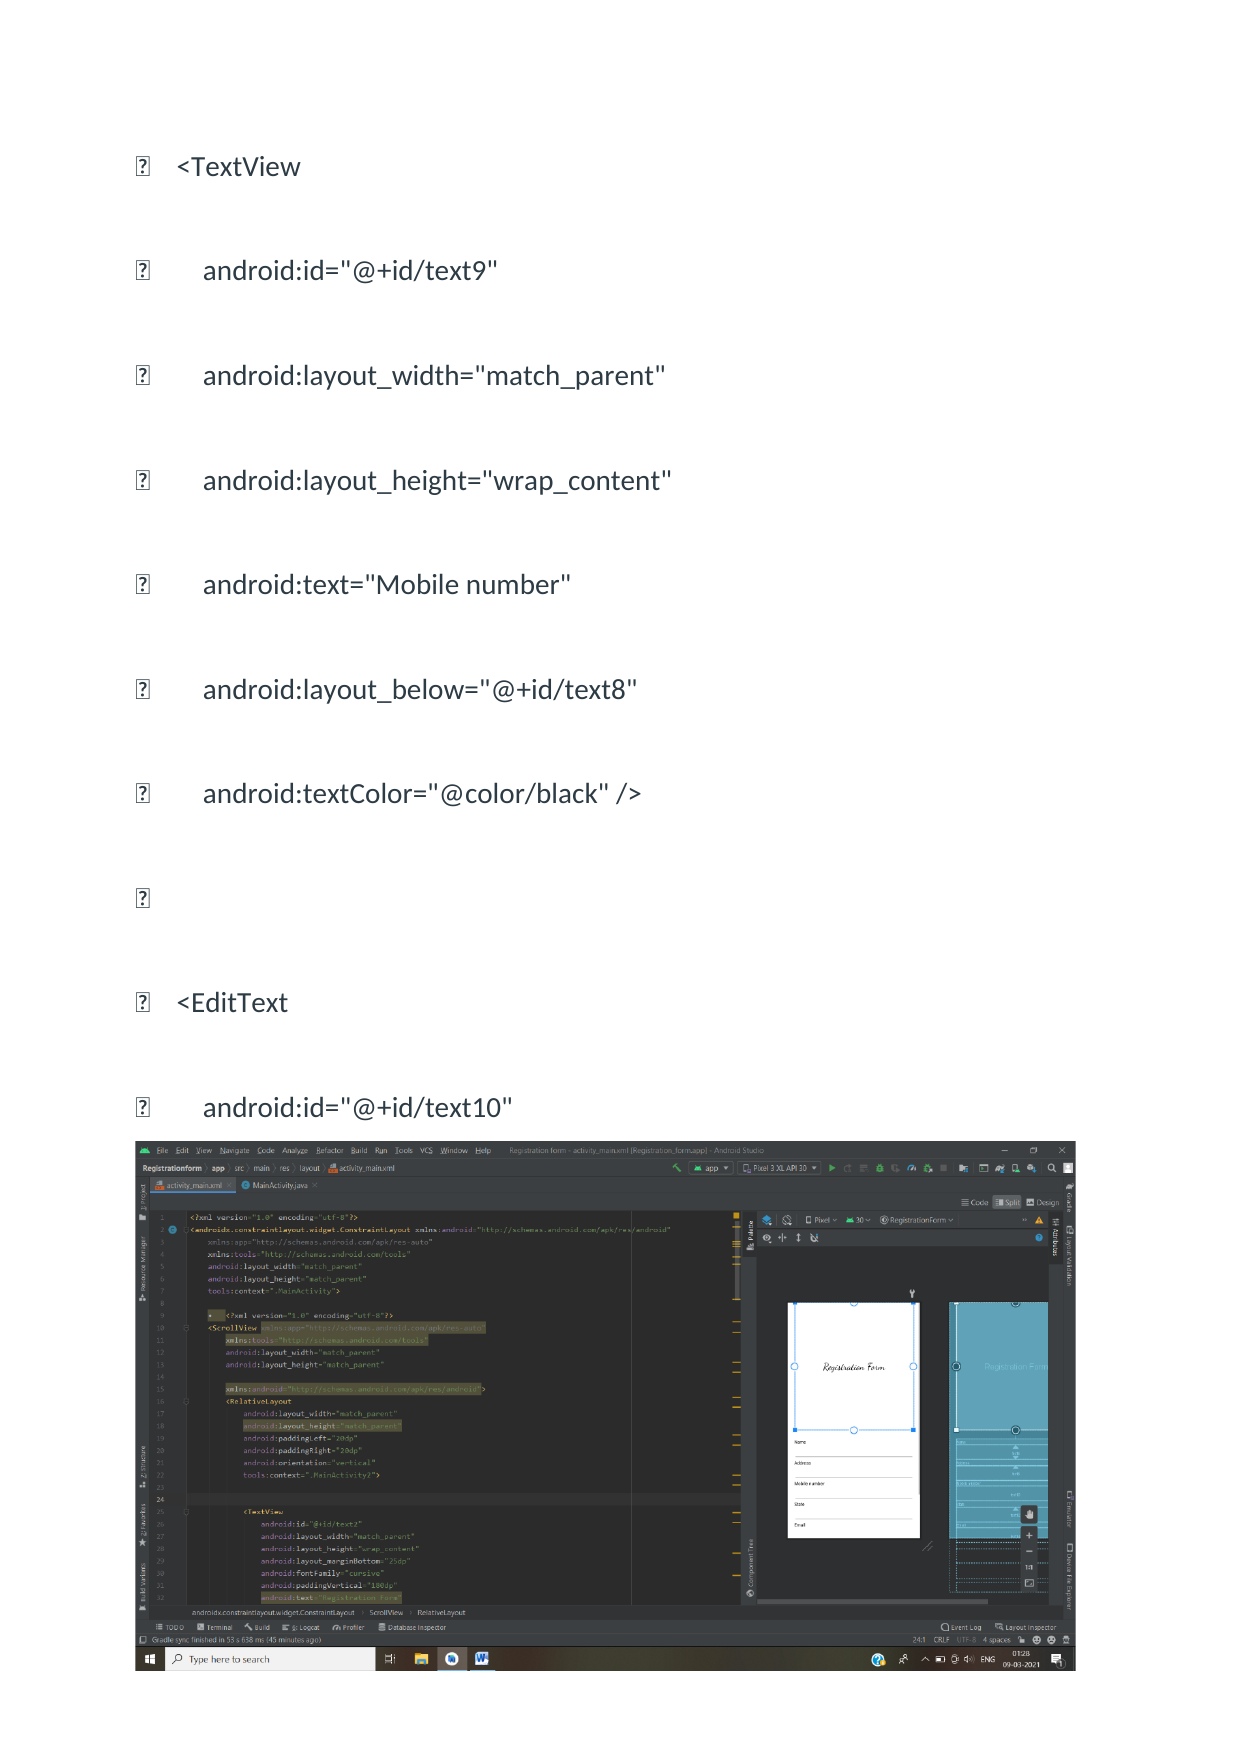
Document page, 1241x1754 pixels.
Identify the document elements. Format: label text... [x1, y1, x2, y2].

text  android:id="@+id/text9" [135, 252, 1105, 288]
text  <EditText [135, 984, 1105, 1020]
text  android:layout_below="@+id/text8" [135, 671, 1105, 706]
text  android:id="@+id/text10" [135, 1089, 1105, 1125]
text  <TextView [135, 148, 1105, 183]
text  android:text="Mobile number" [135, 566, 1105, 602]
text  android:textColor="@color/black" /> [135, 775, 1105, 811]
text  android:layout_width="match_parent" [135, 357, 1105, 393]
text  android:layout_height="wrap_content" [135, 462, 1105, 497]
text  [135, 880, 1105, 916]
picture [135, 1141, 1076, 1671]
